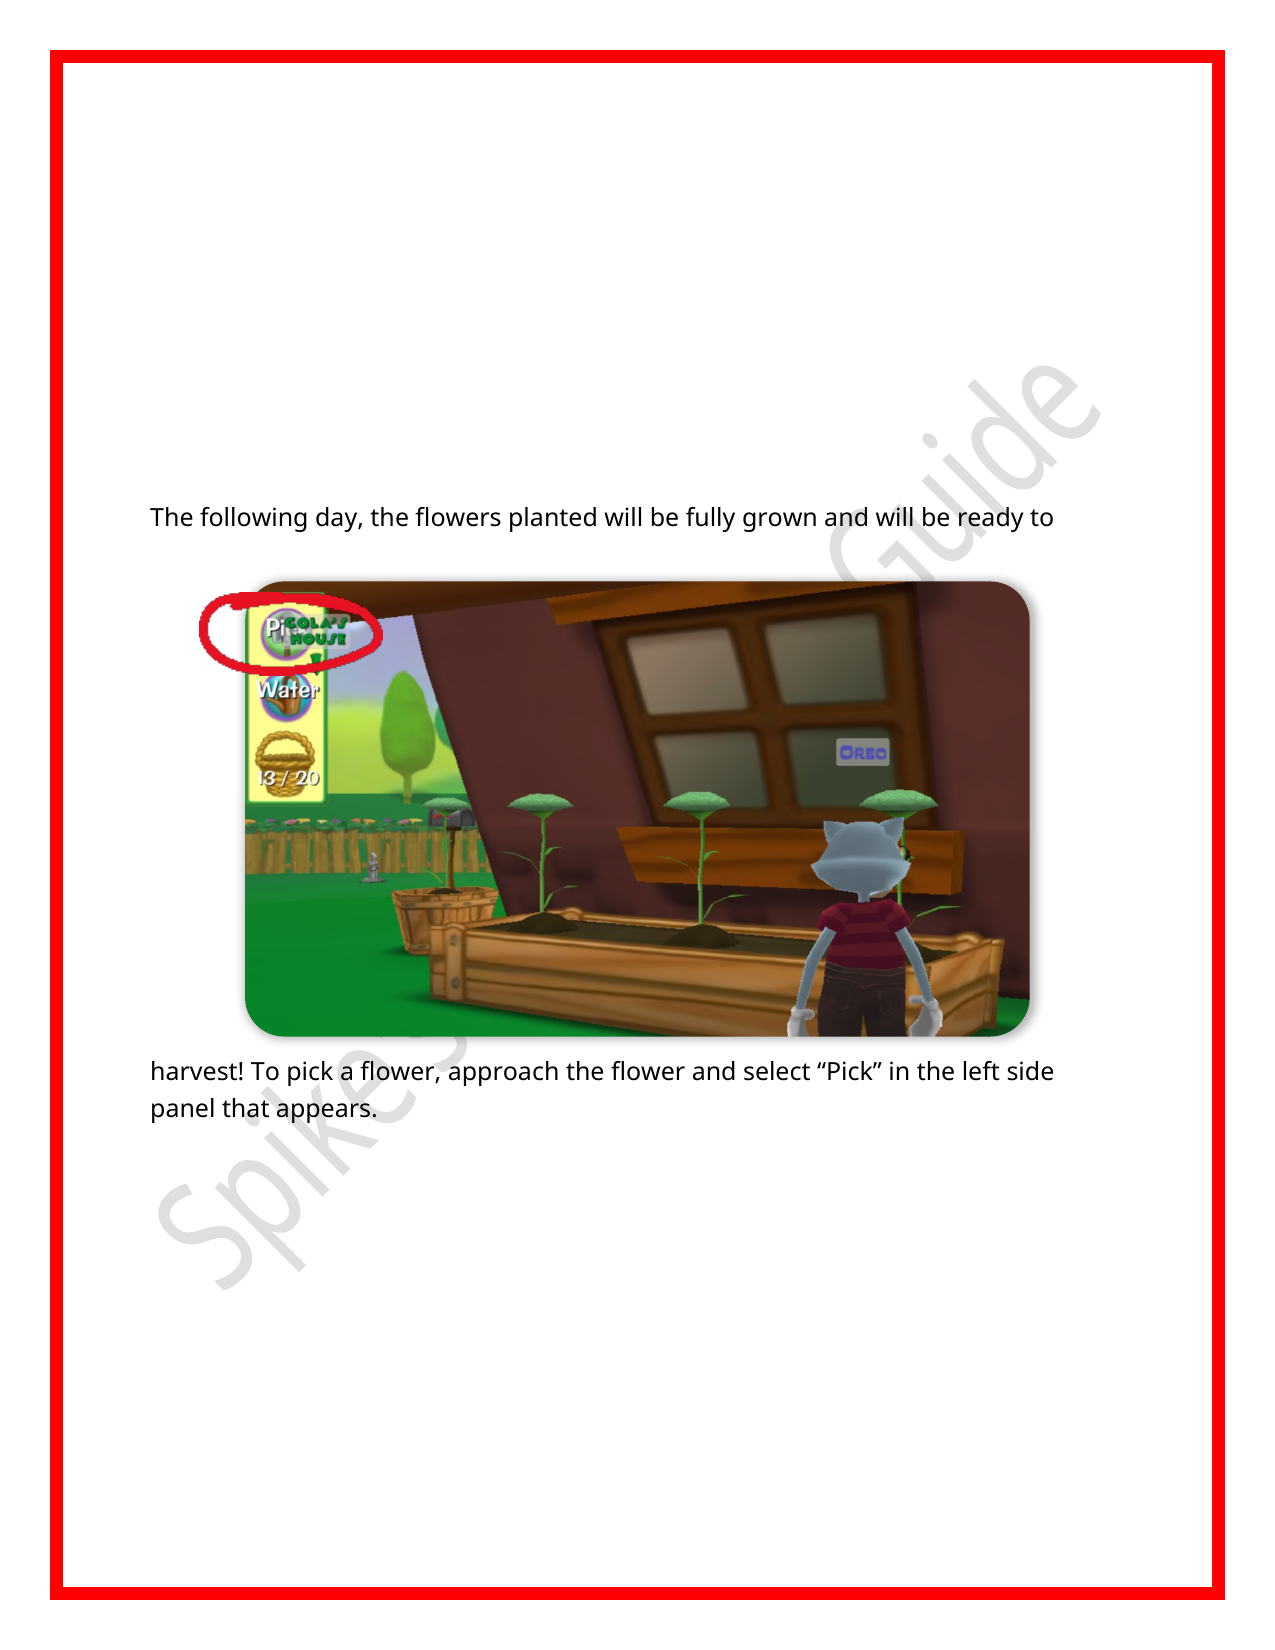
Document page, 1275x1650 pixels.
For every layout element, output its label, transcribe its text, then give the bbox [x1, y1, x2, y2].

picture [199, 581, 1030, 1037]
